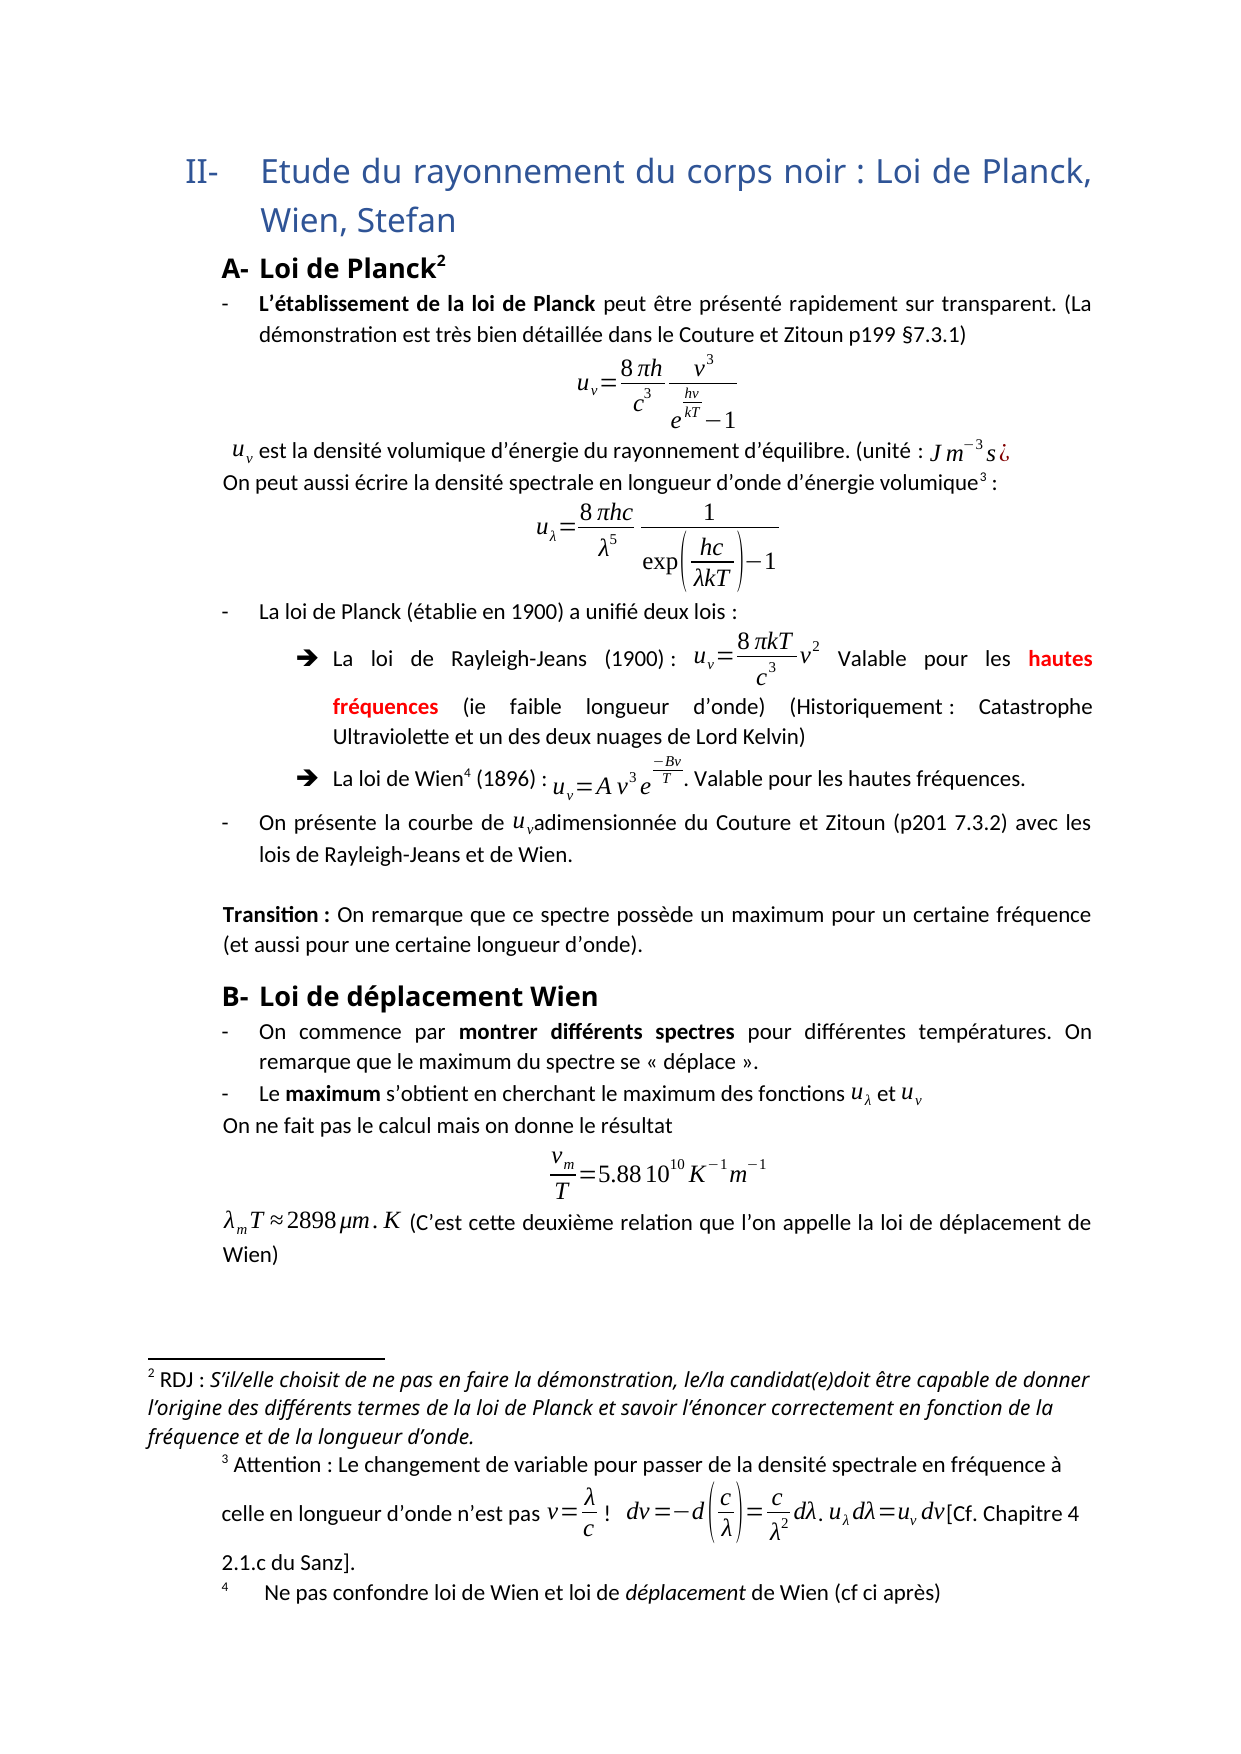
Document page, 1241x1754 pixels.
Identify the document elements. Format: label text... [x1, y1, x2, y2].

subtitle Etude du rayonnement du corps noir : Loi de Planck, Wien, Stefan [185, 148, 1093, 242]
list La loi de Rayleigh-Jeans (1900) : Valable pour les hautes fréquences (ie faible longueur d’onde) (Historiquement : Catastrophe Ultraviolette et un des deux nuages de Lord Kelvin) [295, 627, 1093, 750]
list L’établissement de la loi de Planck peut être présenté rapidement sur transparent. (La démonstration est très bien détaillée dans le Couture et Zitoun p199 §7.3.1) [221, 289, 1093, 348]
list La loi de Wien (1896) : . Valable pour les hautes fréquences. [295, 752, 1093, 804]
list est la densité volumique d’énergie du rayonnement d’équilibre. (unité : [223, 435, 1093, 466]
list Le maximum s’obtient en cherchant le maximum des fonctions et [221, 1078, 1093, 1109]
subtitle Loi de Planck [221, 250, 1093, 287]
list On présente la courbe de adimensionnée du Couture et Zitoun (p201 7.3.2) avec les lois de Rayleigh-Jeans et de Wien. [221, 806, 1093, 868]
list (C’est cette deuxième relation que l’on appelle la loi de déplacement de Wien) [223, 1206, 1093, 1268]
list On commence par montrer différents spectres pour différentes températures. On remarque que le maximum du spectre se « déplace ». [221, 1017, 1093, 1076]
list On peut aussi écrire la densité spectrale en longueur d’onde d’énergie volumique : [223, 468, 1093, 497]
subtitle Loi de déplacement Wien [221, 977, 1093, 1014]
list Transition : On remarque que ce spectre possède un maximum pour un certaine fréquence (et aussi pour une certaine longueur d’onde). [223, 900, 1093, 959]
list La loi de Planck (établie en 1900) a unifié deux lois : [221, 597, 1093, 625]
list On ne fait pas le calcul mais on donne le résultat [223, 1111, 1093, 1139]
